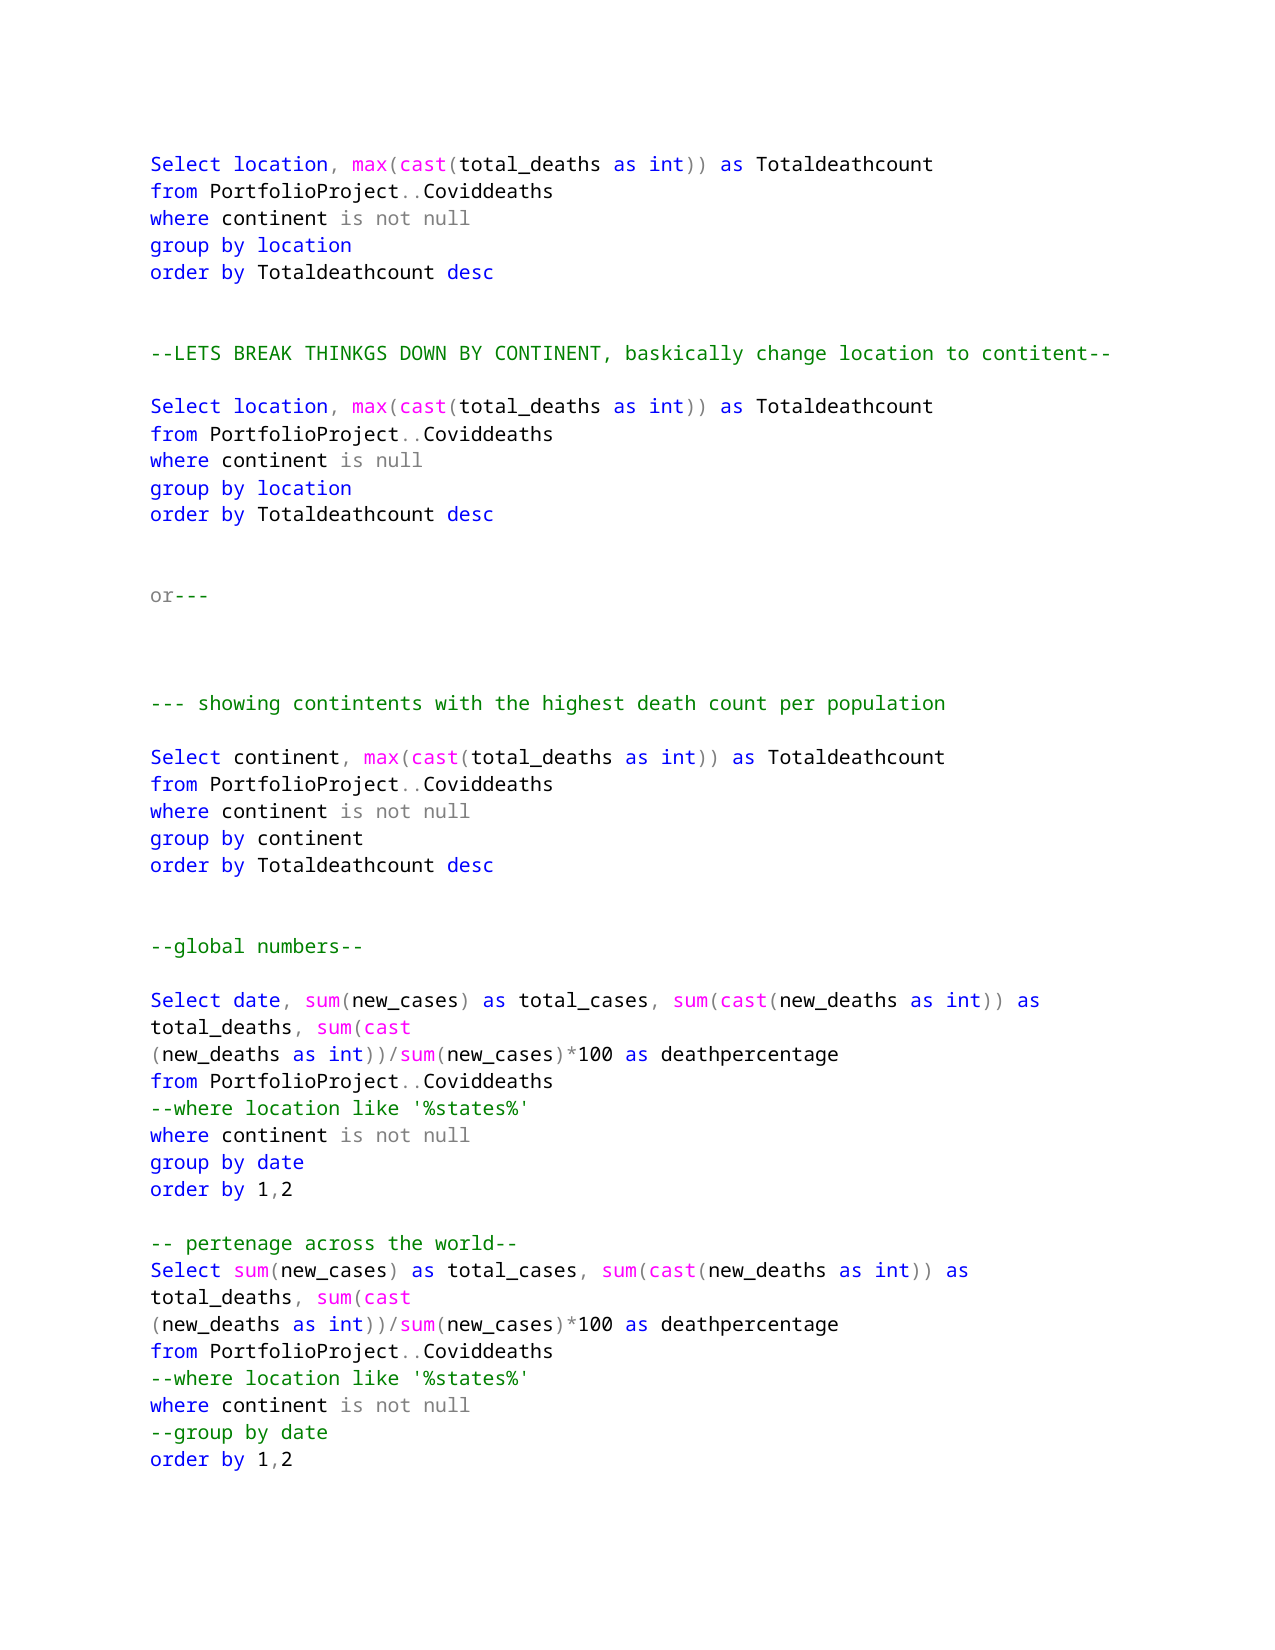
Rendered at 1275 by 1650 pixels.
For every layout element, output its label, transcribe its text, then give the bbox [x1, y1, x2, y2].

text group by continent [150, 824, 1125, 851]
text -- pertenage across the world-- [150, 1229, 1125, 1256]
text Select location, max(cast(total_deaths as int)) as Totaldeathcount [150, 150, 1125, 177]
text Select date, sum(new_cases) as total_cases, sum(cast(new_deaths as int)) as total_deaths, sum(cast [150, 986, 1125, 1040]
text Select continent, max(cast(total_deaths as int)) as Totaldeathcount [150, 743, 1125, 771]
text where continent is not null [150, 1121, 1125, 1148]
text from PortfolioProject..Coviddeaths [150, 420, 1125, 447]
text group by date [150, 1148, 1125, 1175]
text Select sum(new_cases) as total_cases, sum(cast(new_deaths as int)) as total_deaths, sum(cast [150, 1256, 1125, 1310]
text from PortfolioProject..Coviddeaths [150, 771, 1125, 797]
text where continent is not null [150, 797, 1125, 824]
text order by Totaldeathcount desc [150, 258, 1125, 285]
text order by Totaldeathcount desc [150, 851, 1125, 878]
text or--- [150, 582, 1125, 609]
text --global numbers-- [150, 932, 1125, 959]
text where continent is null [150, 447, 1125, 474]
text from PortfolioProject..Coviddeaths [150, 1067, 1125, 1094]
text from PortfolioProject..Coviddeaths [150, 177, 1125, 204]
text --- showing contintents with the highest death count per population [150, 689, 1125, 717]
text (new_deaths as int))/sum(new_cases)*100 as deathpercentage [150, 1310, 1125, 1337]
text --LETS BREAK THINKGS DOWN BY CONTINENT, baskically change location to contitent-- [150, 339, 1125, 366]
text from PortfolioProject..Coviddeaths [150, 1337, 1125, 1364]
text group by location [150, 474, 1125, 501]
text --where location like '%states%' [150, 1364, 1125, 1391]
text order by 1,2 [150, 1445, 1125, 1472]
text where continent is not null [150, 1391, 1125, 1418]
text (new_deaths as int))/sum(new_cases)*100 as deathpercentage [150, 1040, 1125, 1067]
text Select location, max(cast(total_deaths as int)) as Totaldeathcount [150, 393, 1125, 420]
text order by 1,2 [150, 1175, 1125, 1202]
text where continent is not null [150, 204, 1125, 231]
text order by Totaldeathcount desc [150, 501, 1125, 528]
text group by location [150, 231, 1125, 258]
text --where location like '%states%' [150, 1094, 1125, 1121]
text --group by date [150, 1418, 1125, 1445]
